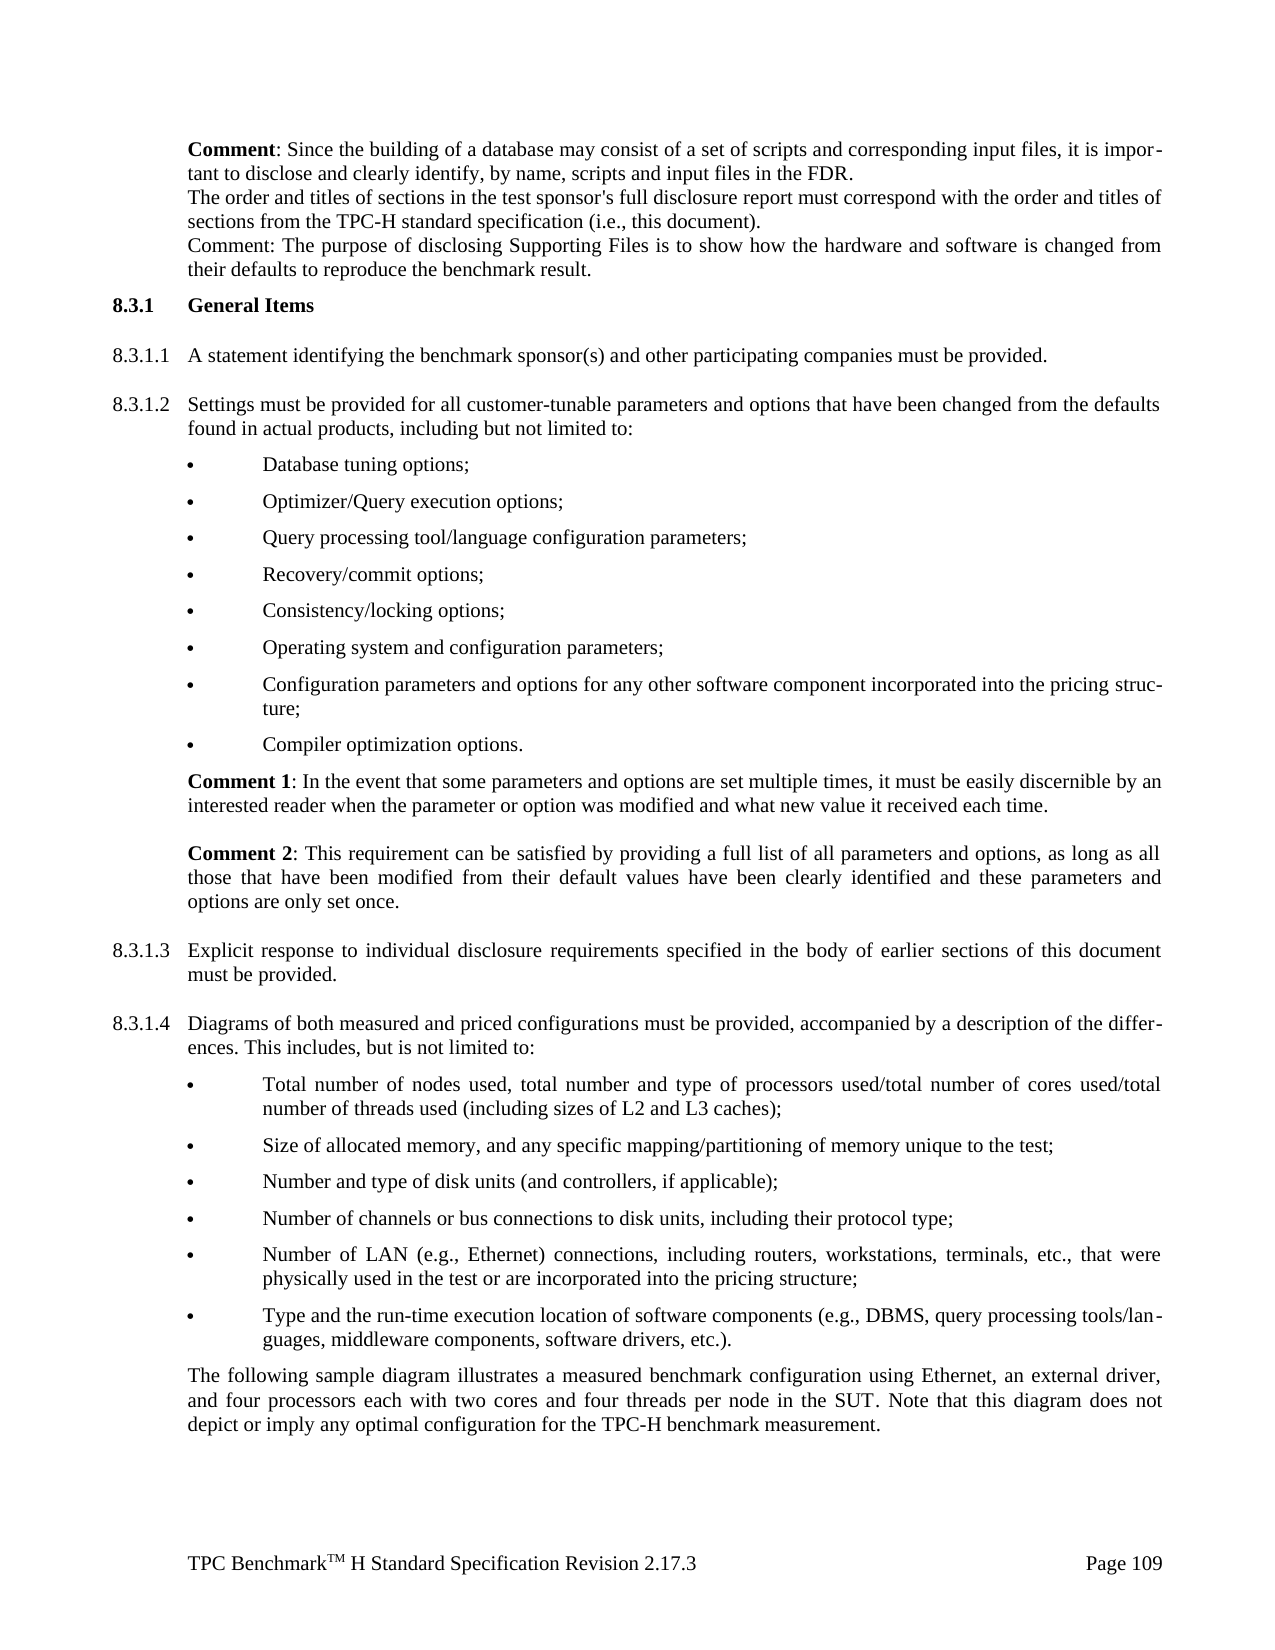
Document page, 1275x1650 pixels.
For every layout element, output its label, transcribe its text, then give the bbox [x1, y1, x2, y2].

subtitle Settings must be provided for all customer-tunable parameters and options that have been changed from the defaults found in actual products, including but not limited to: [112, 392, 1162, 440]
text The following sample diagram illustrates a measured benchmark configuration using Ethernet, an external driver, and four processors each with two cores and four threads per node in the SUT. Note that this diagram does not depict or imply any optimal configuration for the TPC-H benchmark measurement. [187, 1363, 1162, 1436]
text Type and the run-time execution location of software components (e.g., DBMS, query processing tools/languages, middleware components, software drivers, etc.). [187, 1303, 1162, 1351]
text Comment: Since the building of a database may consist of a set of scripts and corresponding input files, it is important to disclose and clearly identify, by name, scripts and input files in the FDR. [187, 137, 1162, 185]
subtitle Explicit response to individual disclosure requirements specified in the body of earlier sections of this document must be provided. [112, 938, 1162, 986]
text Total number of nodes used, total number and type of processors used/total number of cores used/total number of threads used (including sizes of L2 and L3 caches); [187, 1072, 1162, 1120]
text Operating system and configuration parameters; [187, 635, 1162, 659]
text Number and type of disk units (and controllers, if applicable); [187, 1169, 1162, 1193]
text Recovery/commit options; [187, 562, 1162, 586]
text Comment 2: This requirement can be satisfied by providing a full list of all parameters and options, as long as all those that have been modified from their default values have been clearly identified and these parameters and options are only set once. [187, 841, 1162, 913]
subtitle General Items [112, 293, 1162, 317]
text Comment 1: In the event that some parameters and options are set multiple times, it must be easily discernible by an interested reader when the parameter or option was modified and what new value it received each time. [187, 769, 1162, 817]
text Compiler optimization options. [187, 732, 1162, 756]
text Query processing tool/language configuration parameters; [187, 525, 1162, 549]
text Optimizer/Query execution options; [187, 489, 1162, 513]
text Database tuning options; [187, 452, 1162, 476]
text Configuration parameters and options for any other software component incorporated into the pricing structure; [187, 672, 1162, 720]
text Number of channels or bus connections to disk units, including their protocol type; [187, 1206, 1162, 1230]
subtitle Diagrams of both measured and priced configurations must be provided, accompanied by a description of the differences. This includes, but is not limited to: [112, 1011, 1162, 1059]
text Number of LAN (e.g., Ethernet) connections, including routers, workstations, terminals, etc., that were physically used in the test or are incorporated into the pricing structure; [187, 1242, 1162, 1290]
text The order and titles of sections in the test sponsor's full disclosure report must correspond with the order and titles of sections from the TPC-H standard specification (i.e., this document). [187, 185, 1162, 233]
text Size of allocated memory, and any specific mapping/partitioning of memory unique to the test; [187, 1132, 1162, 1157]
subtitle A statement identifying the benchmark sponsor(s) and other participating companies must be provided. [112, 342, 1162, 367]
text Comment: The purpose of disclosing Supporting Files is to show how the hardware and software is changed from their defaults to reproduce the benchmark result. [187, 233, 1162, 281]
text Consistency/locking options; [187, 598, 1162, 622]
